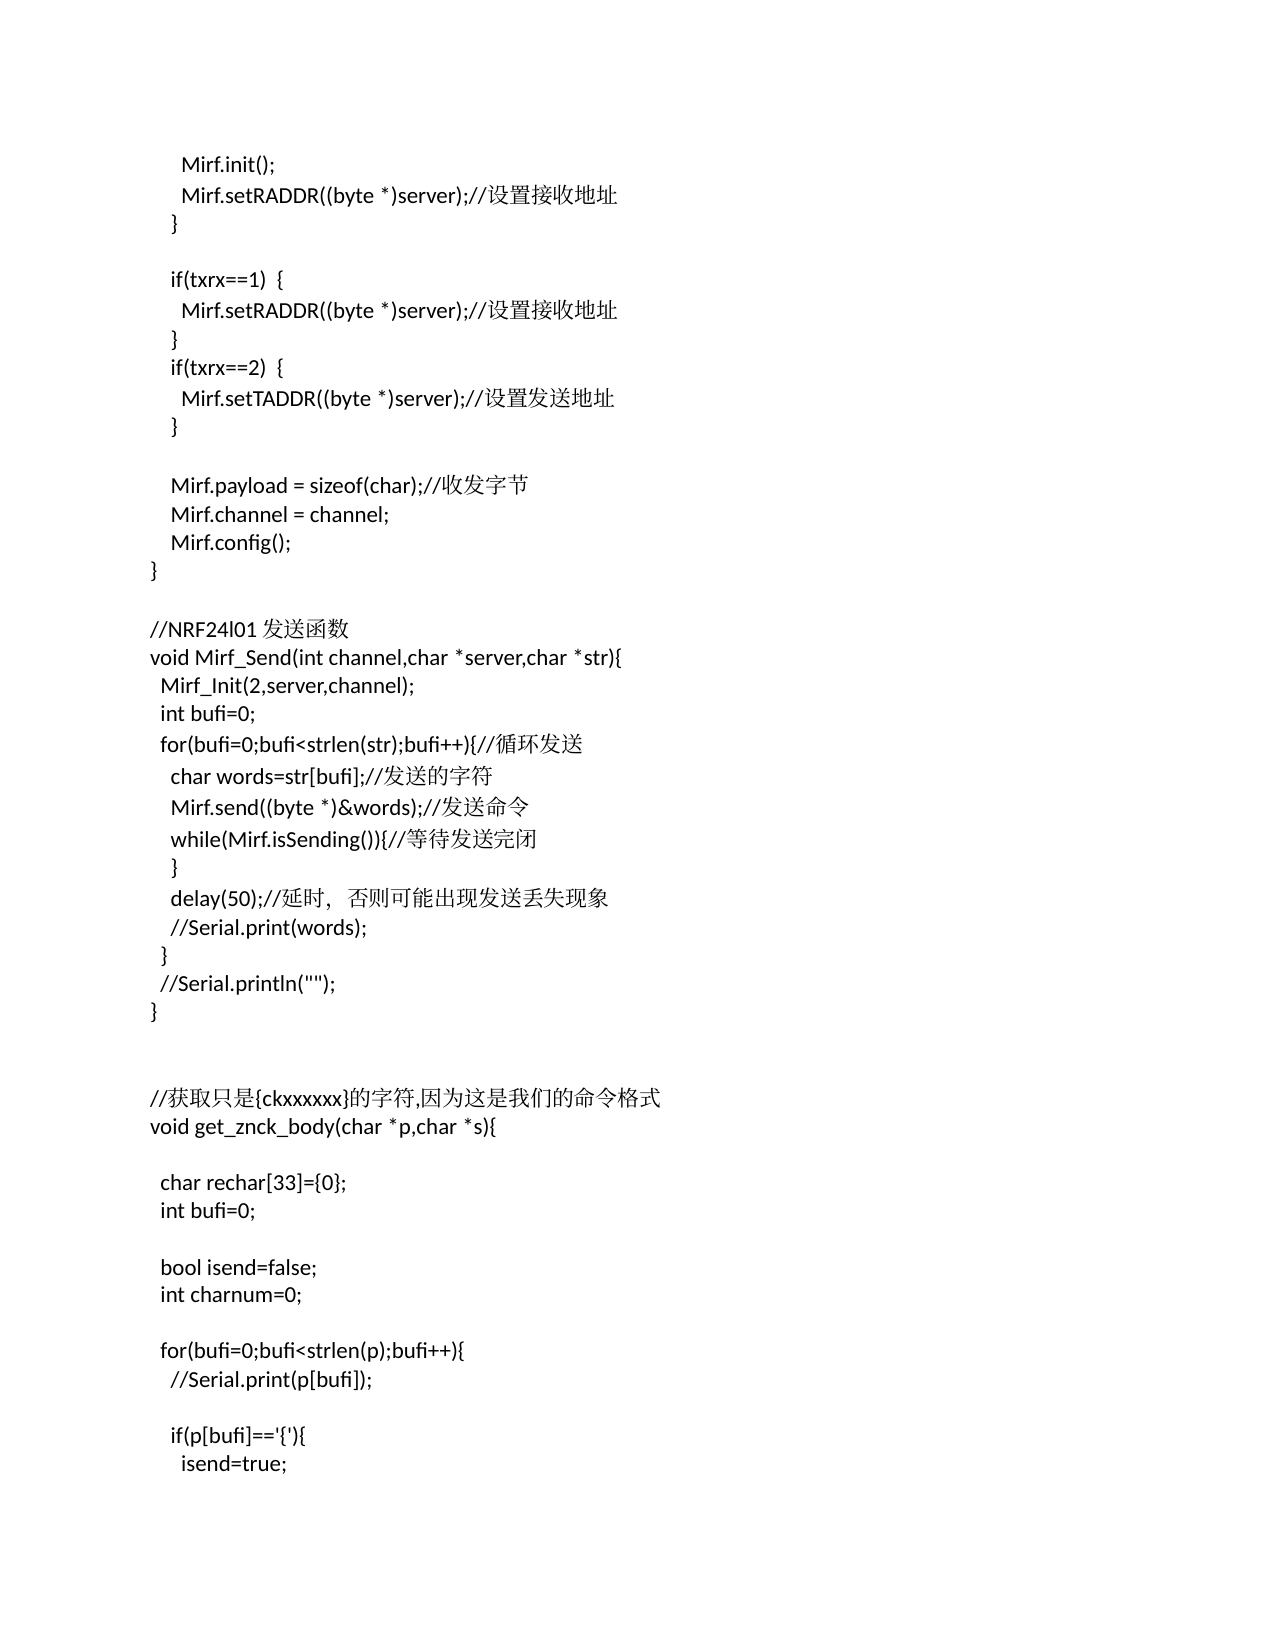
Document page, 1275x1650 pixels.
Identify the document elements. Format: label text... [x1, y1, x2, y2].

text delay(50);//延时，否则可能出现发送丢失现象 [150, 881, 1125, 913]
text char words=str[bufi];//发送的字符 [150, 759, 1125, 791]
text Mirf.payload = sizeof(char);//收发字节 [150, 468, 1125, 500]
text isend=true; [150, 1449, 1125, 1477]
text } [150, 556, 1125, 584]
text Mirf.setTADDR((byte *)server);//设置发送地址 [150, 381, 1125, 412]
text Mirf.channel = channel; [150, 500, 1125, 528]
text Mirf_Init(2,server,channel); [150, 672, 1125, 699]
text while(Mirf.isSending()){//等待发送完闭 [150, 822, 1125, 853]
text void get_znck_body(char *p,char *s){ [150, 1112, 1125, 1141]
text char rechar[33]={0}; [150, 1168, 1125, 1197]
text //NRF24l01发送函数 [150, 612, 1125, 643]
text for(bufi=0;bufi<strlen(p);bufi++){ [150, 1337, 1125, 1365]
text Mirf.config(); [150, 528, 1125, 556]
text bool isend=false; [150, 1253, 1125, 1281]
text Mirf.setRADDR((byte *)server);//设置接收地址 [150, 178, 1125, 209]
text } [150, 997, 1125, 1025]
text } [150, 941, 1125, 969]
text if(p[bufi]=='{'){ [150, 1421, 1125, 1449]
text //Serial.print(words); [150, 913, 1125, 941]
text Mirf.setRADDR((byte *)server);//设置接收地址 [150, 293, 1125, 325]
text if(txrx==1) { [150, 266, 1125, 293]
text int bufi=0; [150, 1197, 1125, 1224]
text if(txrx==2) { [150, 353, 1125, 381]
text for(bufi=0;bufi<strlen(str);bufi++){//循环发送 [150, 728, 1125, 759]
text int charnum=0; [150, 1281, 1125, 1309]
text void Mirf_Send(int channel,char *server,char *str){ [150, 643, 1125, 672]
text } [150, 412, 1125, 441]
text //获取只是{ckxxxxxx}的字符,因为这是我们的命令格式 [150, 1081, 1125, 1112]
text } [150, 325, 1125, 353]
text //Serial.print(p[bufi]); [150, 1365, 1125, 1393]
text Mirf.init(); [150, 150, 1125, 178]
text //Serial.println(""); [150, 969, 1125, 997]
text } [150, 853, 1125, 881]
text int bufi=0; [150, 699, 1125, 728]
text Mirf.send((byte *)&words);//发送命令 [150, 791, 1125, 822]
text } [150, 209, 1125, 237]
